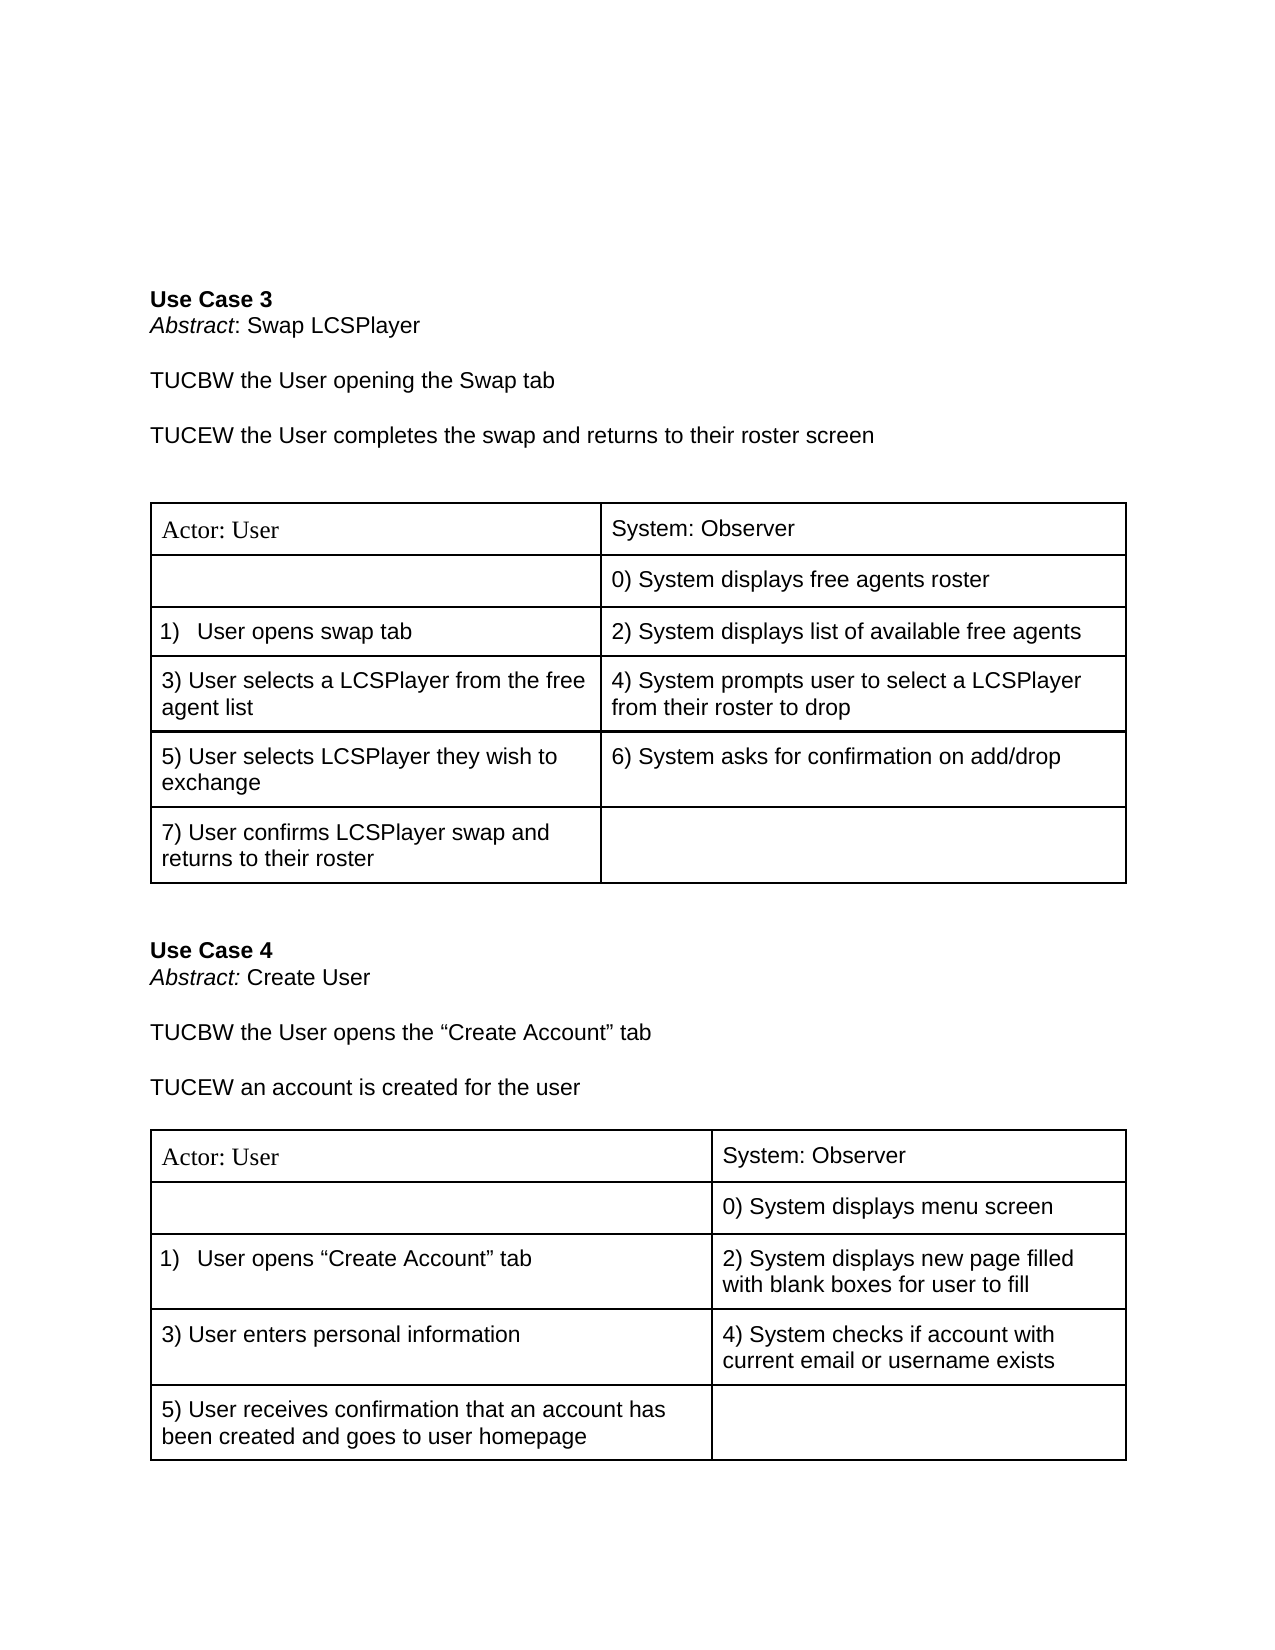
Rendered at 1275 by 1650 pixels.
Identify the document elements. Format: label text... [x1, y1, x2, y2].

table_cell [152, 556, 600, 606]
table_header System: Observer [713, 1131, 1125, 1181]
table_cell 0) System displays menu screen [713, 1183, 1125, 1232]
table_cell [152, 1183, 711, 1232]
text Use Case 4 [150, 937, 1125, 964]
table_header Actor: User [152, 504, 600, 554]
table_cell User opens “Create Account” tab [152, 1235, 711, 1308]
table_cell 3) User enters personal information [152, 1310, 711, 1384]
text TUCEW the User completes the swap and returns to their roster screen [150, 422, 1125, 448]
table_cell 6) System asks for confirmation on add/drop [602, 733, 1125, 806]
table_cell 4) System prompts user to select a LCSPlayer from their roster to drop [602, 657, 1125, 730]
text TUCBW the User opens the “Create Account” tab [150, 1019, 1125, 1045]
text Abstract: Create User [150, 964, 1125, 990]
text TUCEW an account is created for the user [150, 1074, 1125, 1100]
text Abstract: Swap LCSPlayer [150, 312, 1125, 338]
table_cell [713, 1386, 1125, 1459]
table_cell 3) User selects a LCSPlayer from the free agent list [152, 657, 600, 730]
table_header Actor: User [152, 1131, 711, 1181]
table_cell 5) User receives confirmation that an account has been created and goes to user homepage [152, 1386, 711, 1459]
table_cell 4) System checks if account with current email or username exists [713, 1310, 1125, 1384]
table_header System: Observer [602, 504, 1125, 554]
table_cell User opens swap tab [152, 608, 600, 655]
text Use Case 3 [150, 286, 1125, 312]
table_cell 2) System displays list of available free agents [602, 608, 1125, 655]
table_cell 5) User selects LCSPlayer they wish to exchange [152, 733, 600, 806]
table_cell [602, 808, 1125, 882]
table_cell 2) System displays new page filled with blank boxes for user to fill [713, 1235, 1125, 1308]
table_cell 0) System displays free agents roster [602, 556, 1125, 606]
text TUCBW the User opening the Swap tab [150, 367, 1125, 393]
table_cell 7) User confirms LCSPlayer swap and returns to their roster [152, 808, 600, 882]
